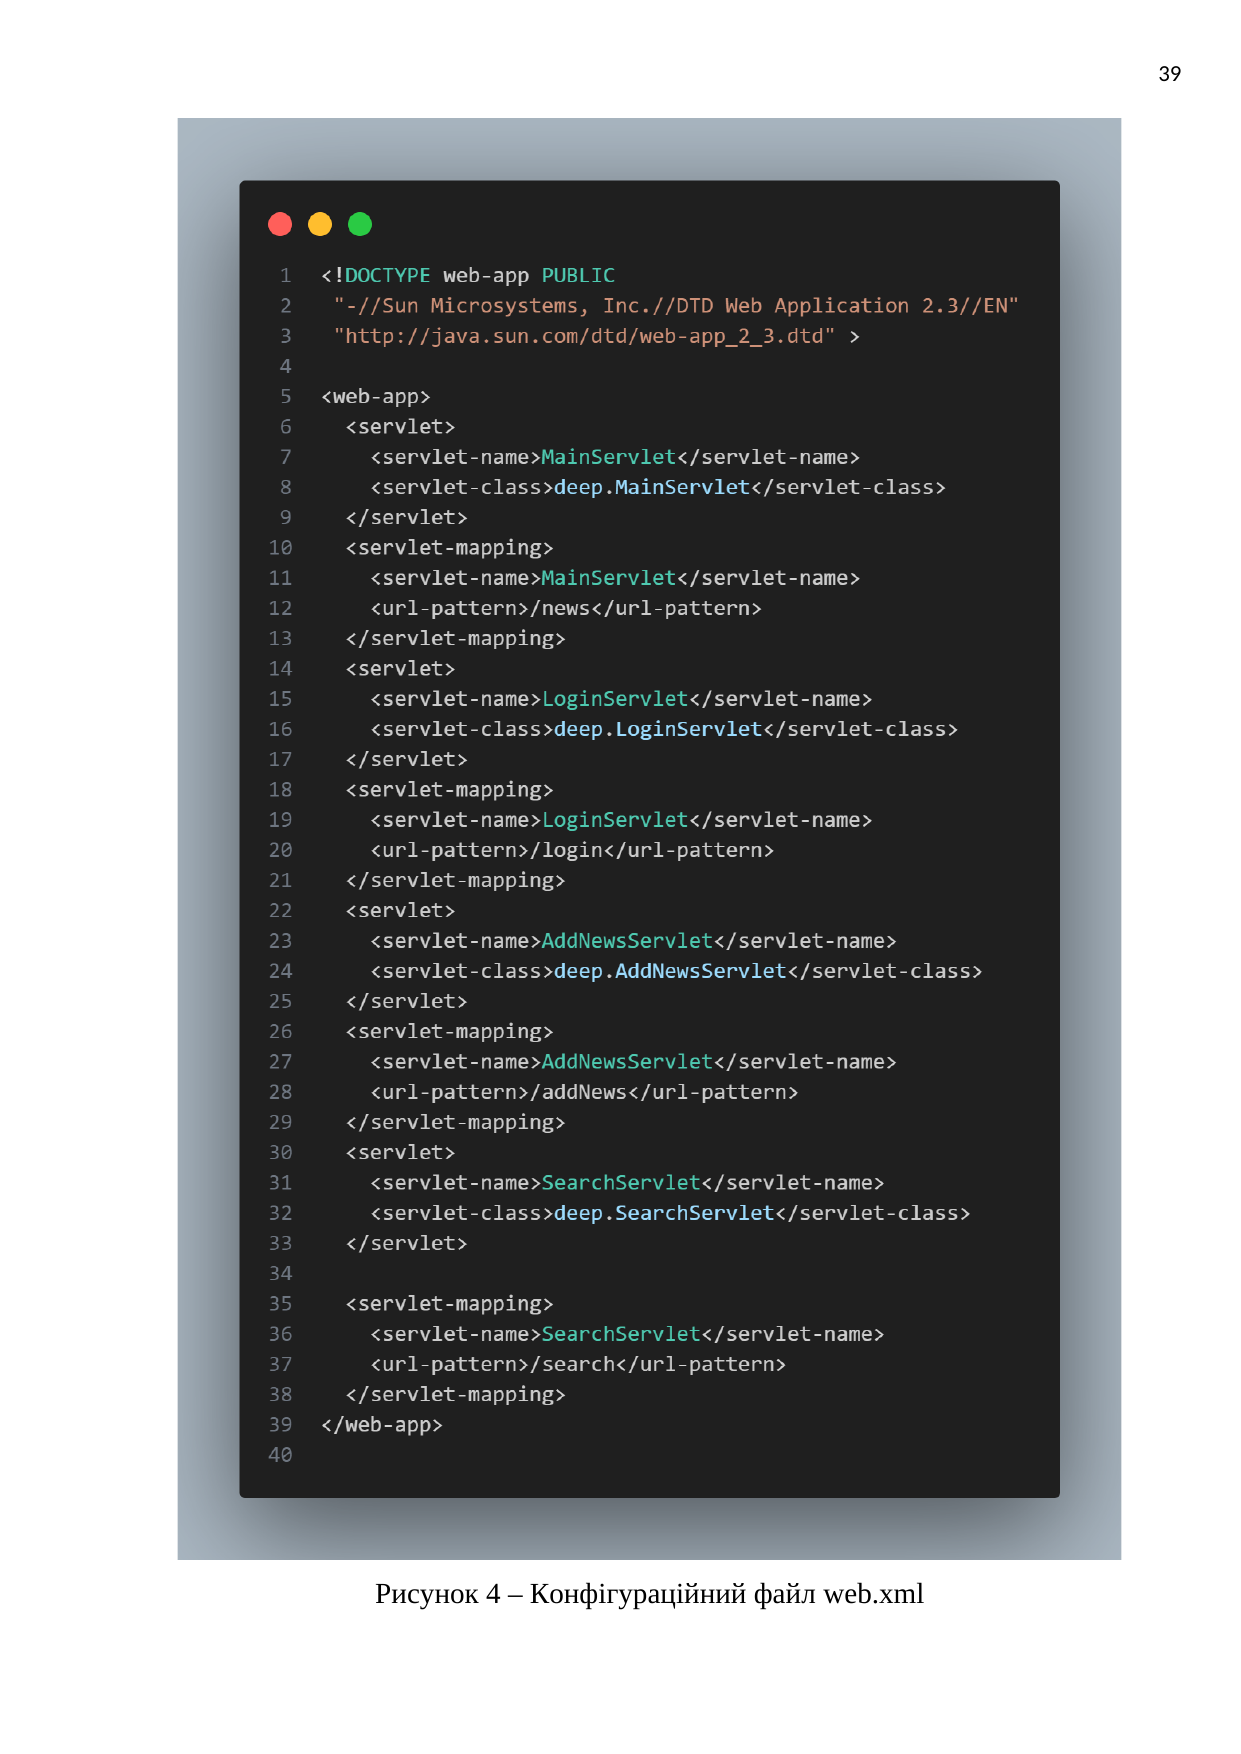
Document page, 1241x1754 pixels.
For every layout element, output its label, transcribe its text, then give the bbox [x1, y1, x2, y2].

picture [177, 118, 1122, 1560]
text Рисунок 4 – Конфігураційний файл web.xml [118, 1576, 1181, 1610]
